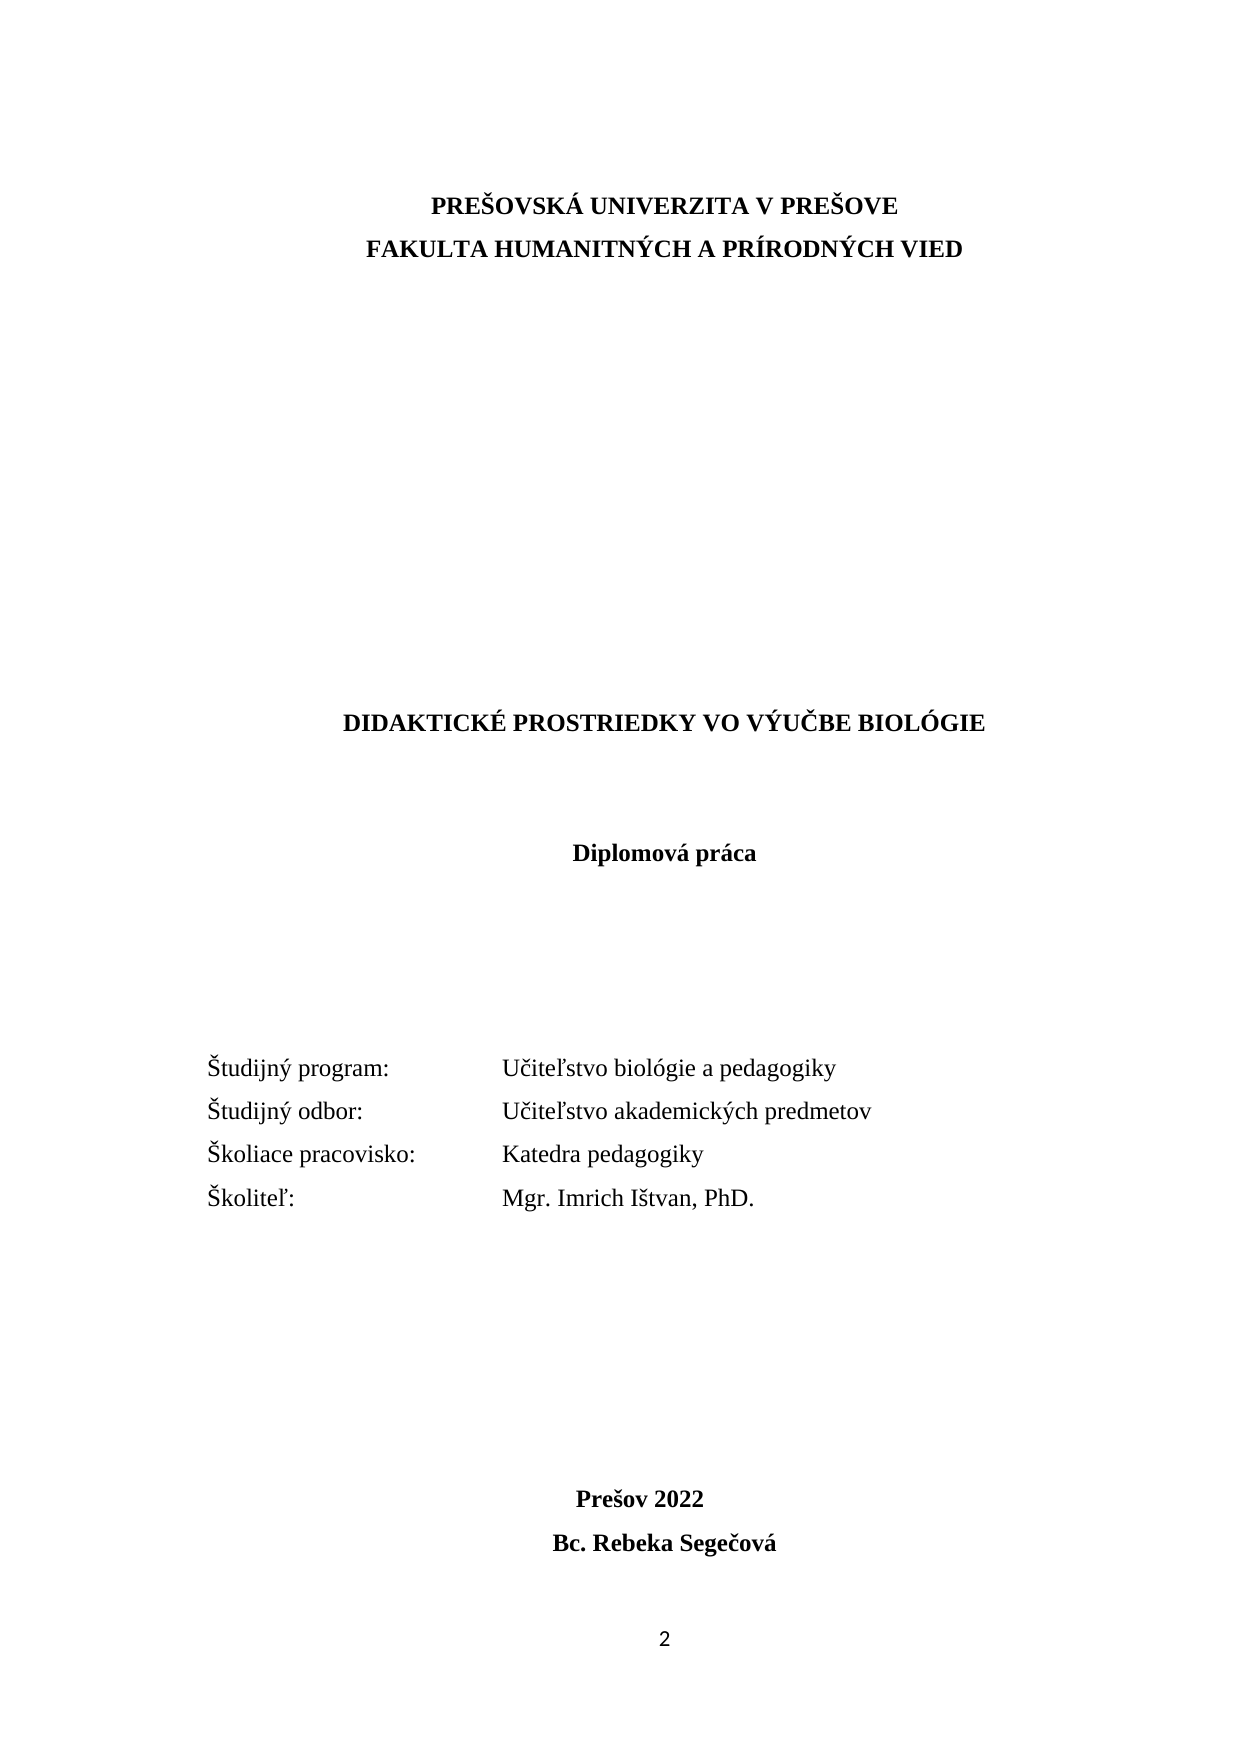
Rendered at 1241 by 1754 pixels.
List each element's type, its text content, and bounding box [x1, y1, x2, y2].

text Prešov 2022 [502, 1484, 1122, 1513]
text Školiteľ: Mgr. Imrich Ištvan, PhD. [207, 1183, 1122, 1211]
text Študijný program: Učiteľstvo biológie a pedagogiky [207, 1053, 1122, 1082]
text Školiace pracovisko: Katedra pedagogiky [207, 1139, 1122, 1168]
text Bc. Rebeka Segečová [207, 1528, 1122, 1556]
text FAKULTA HUMANITNÝCH A PRÍRODNÝCH VIED [207, 234, 1122, 263]
text Diplomová práca [207, 838, 1122, 866]
text DIDAKTICKÉ PROSTRIEDKY VO VÝUČBE BIOLÓGIE [207, 708, 1122, 737]
text Študijný odbor: Učiteľstvo akademických predmetov [207, 1096, 1122, 1125]
text PREŠOVSKÁ UNIVERZITA V PREŠOVE [207, 191, 1122, 219]
